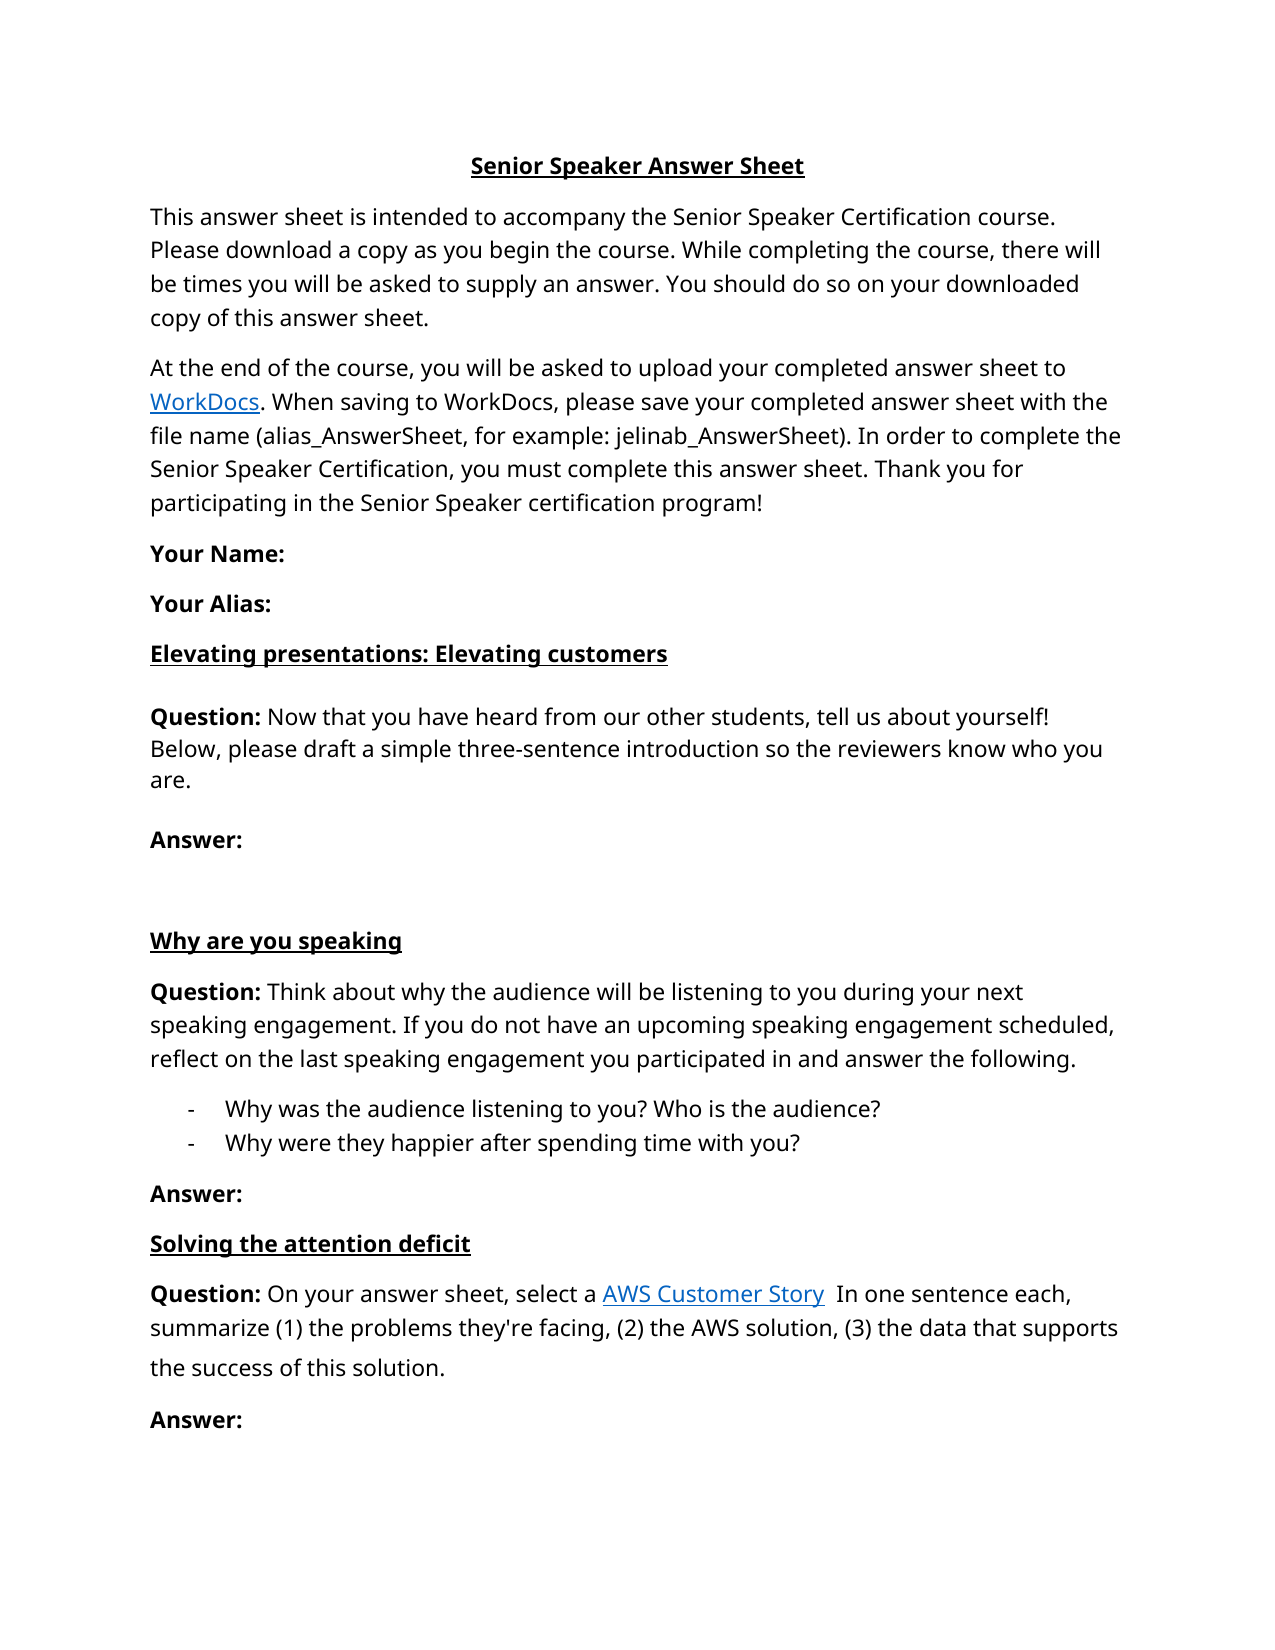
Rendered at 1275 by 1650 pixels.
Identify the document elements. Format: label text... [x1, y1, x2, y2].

list Why were they happier after spending time with you? [187, 1127, 1125, 1158]
text Answer: [150, 1177, 1125, 1209]
text Answer: [150, 824, 1125, 855]
text Question: Now that you have heard from our other students, tell us about yourself! Below, please draft a simple three-sentence introduction so the reviewers know who you are. [150, 701, 1125, 795]
text Question: Think about why the audience will be listening to you during your next speaking engagement. If you do not have an upcoming speaking engagement scheduled, reflect on the last speaking engagement you participated in and answer the following. [150, 975, 1125, 1074]
list Why was the audience listening to you? Who is the audience? [187, 1093, 1125, 1124]
text Solving the attention deficit [150, 1228, 1125, 1259]
text Elevating presentations: Elevating customers [150, 638, 1125, 669]
text Your Alias: [150, 588, 1125, 619]
text This answer sheet is intended to accompany the Senior Speaker Certification course. Please download a copy as you begin the course. While completing the course, there will be times you will be asked to supply an answer. You should do so on your downloaded copy of this answer sheet. [150, 200, 1125, 333]
text Senior Speaker Answer Sheet [150, 150, 1125, 181]
text Why are you speaking [150, 925, 1125, 956]
text Your Name: [150, 537, 1125, 569]
text Answer: [150, 1404, 1125, 1435]
text At the end of the course, you will be asked to upload your completed answer sheet to WorkDocs. When saving to WorkDocs, please save your completed answer sheet with the file name (alias_AnswerSheet, for example: jelinab_AnswerSheet). In order to complete the Senior Speaker Certification, you must complete this answer sheet. Thank you for participating in the Senior Speaker certification program! [150, 352, 1125, 518]
text Question: On your answer sheet, select a AWS Customer Story In one sentence each, summarize (1) the problems they're facing, (2) the AWS solution, (3) the data that supports the success of this solution. [150, 1278, 1125, 1384]
